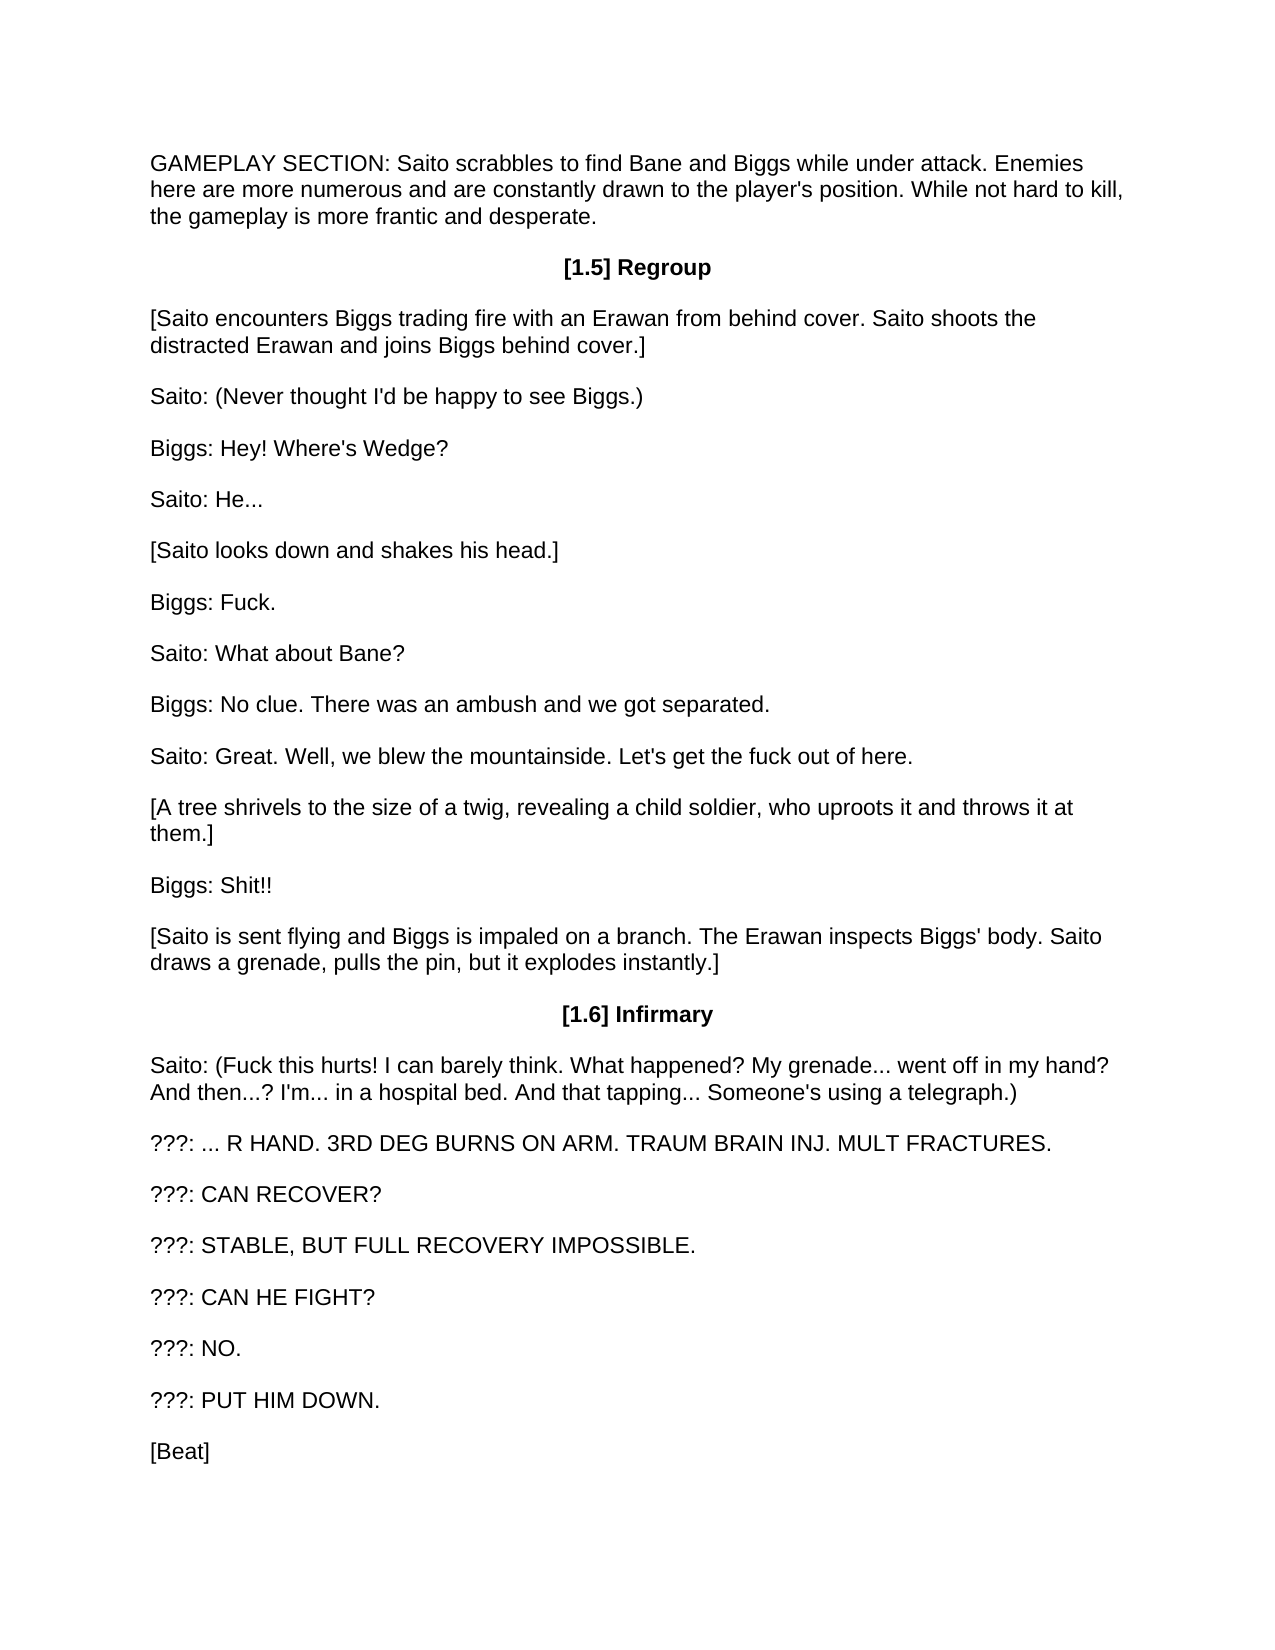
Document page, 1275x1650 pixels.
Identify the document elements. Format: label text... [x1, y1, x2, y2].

text ???: ... R HAND. 3RD DEG BURNS ON ARM. TRAUM BRAIN INJ. MULT FRACTURES. [150, 1130, 1125, 1156]
text ???: CAN RECOVER? [150, 1181, 1125, 1207]
text Saito: Great. Well, we blew the mountainside. Let's get the fuck out of here. [150, 743, 1125, 769]
text [Beat] [150, 1438, 1125, 1464]
text Saito: He... [150, 486, 1125, 512]
text [Saito is sent flying and Biggs is impaled on a branch. The Erawan inspects Biggs' body. Saito draws a grenade, pulls the pin, but it explodes instantly.] [150, 923, 1125, 976]
text [Saito encounters Biggs trading fire with an Erawan from behind cover. Saito shoots the distracted Erawan and joins Biggs behind cover.] [150, 305, 1125, 358]
text Saito: What about Bane? [150, 640, 1125, 666]
text Saito: (Fuck this hurts! I can barely think. What happened? My grenade... went off in my hand? And then...? I'm... in a hospital bed. And that tapping... Someone's using a telegraph.) [150, 1052, 1125, 1105]
text [1.6] Infirmary [150, 1001, 1125, 1027]
text ???: CAN HE FIGHT? [150, 1284, 1125, 1310]
text ???: NO. [150, 1335, 1125, 1362]
text [1.5] Regroup [150, 254, 1125, 280]
text Saito: (Never thought I'd be happy to see Biggs.) [150, 383, 1125, 409]
text Biggs: Hey! Where's Wedge? [150, 434, 1125, 461]
text Biggs: Shit!! [150, 872, 1125, 898]
text [Saito looks down and shakes his head.] [150, 537, 1125, 563]
text Biggs: No clue. There was an ambush and we got separated. [150, 691, 1125, 718]
text Biggs: Fuck. [150, 588, 1125, 615]
text GAMEPLAY SECTION: Saito scrabbles to find Bane and Biggs while under attack. Enemies here are more numerous and are constantly drawn to the player's position. While not hard to kill, the gameplay is more frantic and desperate. [150, 150, 1125, 229]
text ???: STABLE, BUT FULL RECOVERY IMPOSSIBLE. [150, 1232, 1125, 1259]
text [A tree shrivels to the size of a twig, revealing a child soldier, who uproots it and throws it at them.] [150, 794, 1125, 847]
text ???: PUT HIM DOWN. [150, 1387, 1125, 1413]
